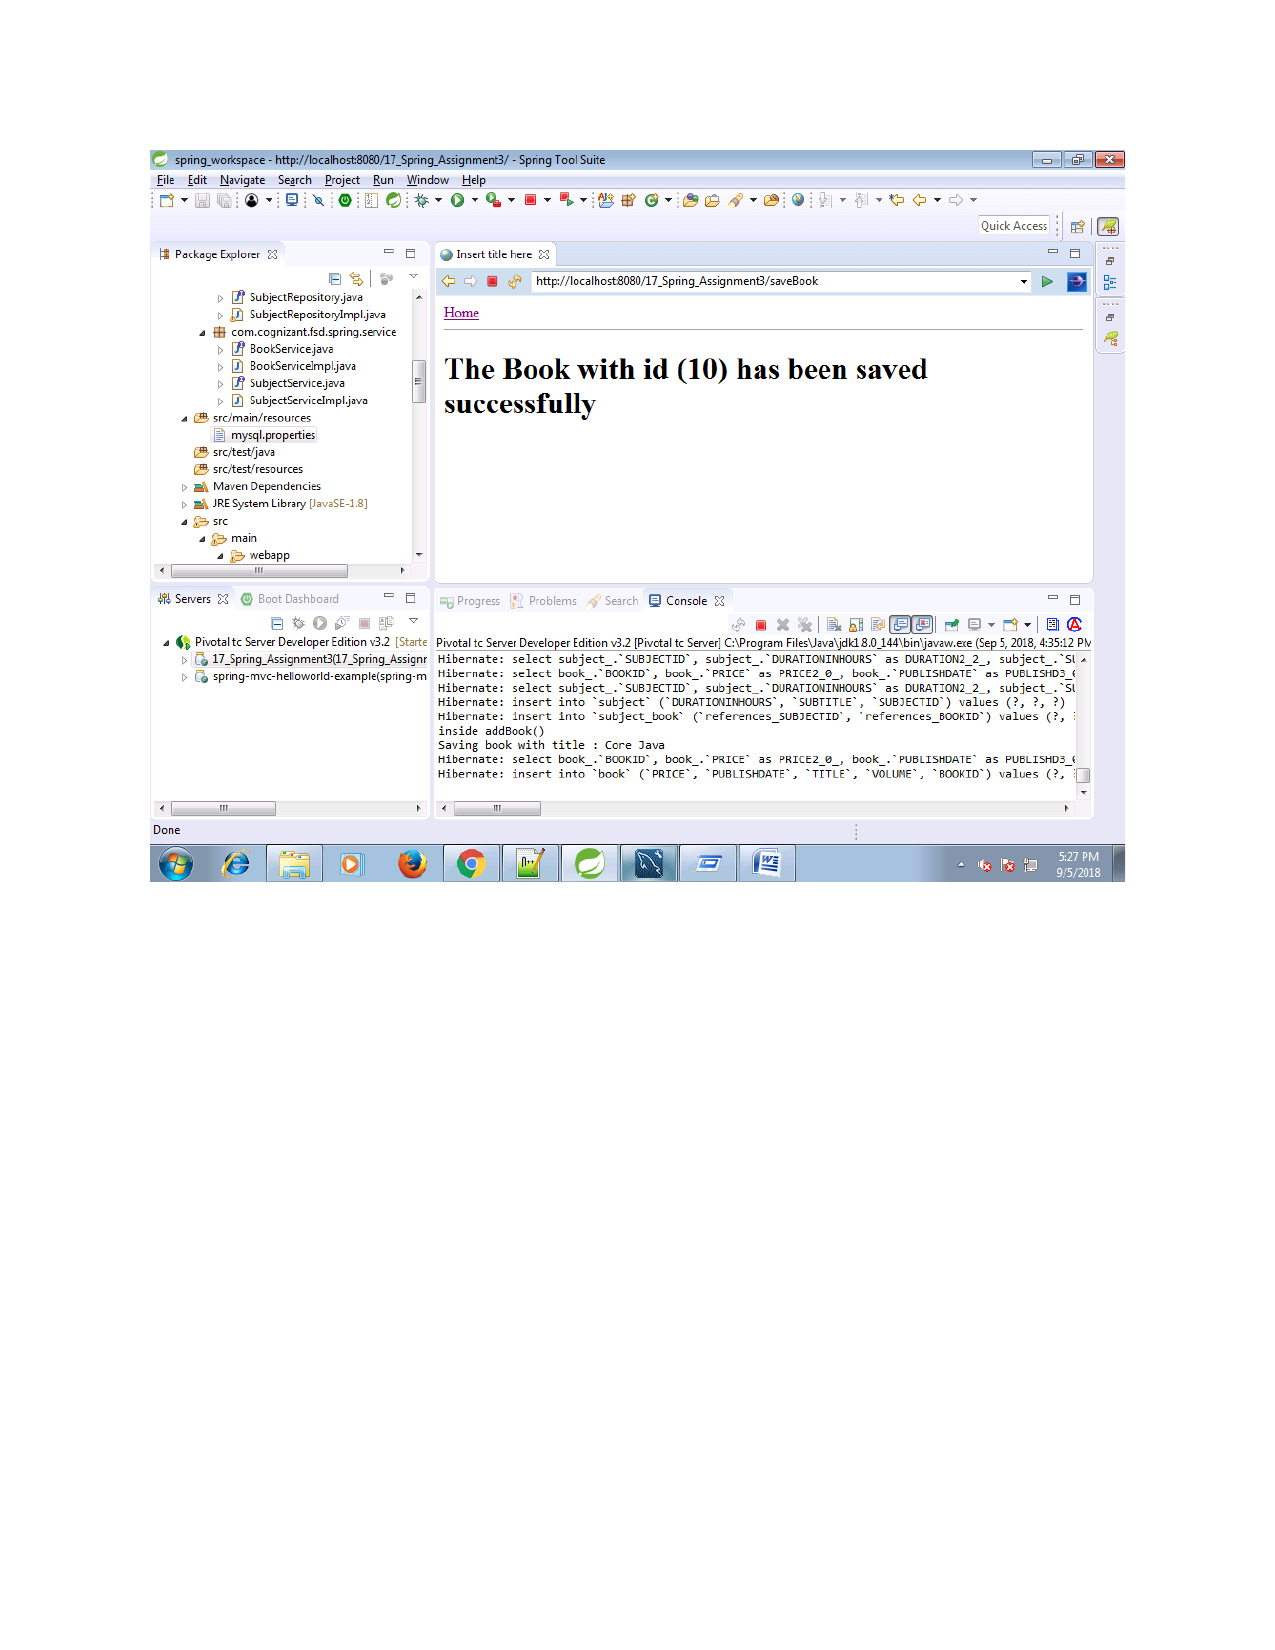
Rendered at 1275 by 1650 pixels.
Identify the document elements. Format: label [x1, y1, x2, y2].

picture [150, 150, 1125, 882]
